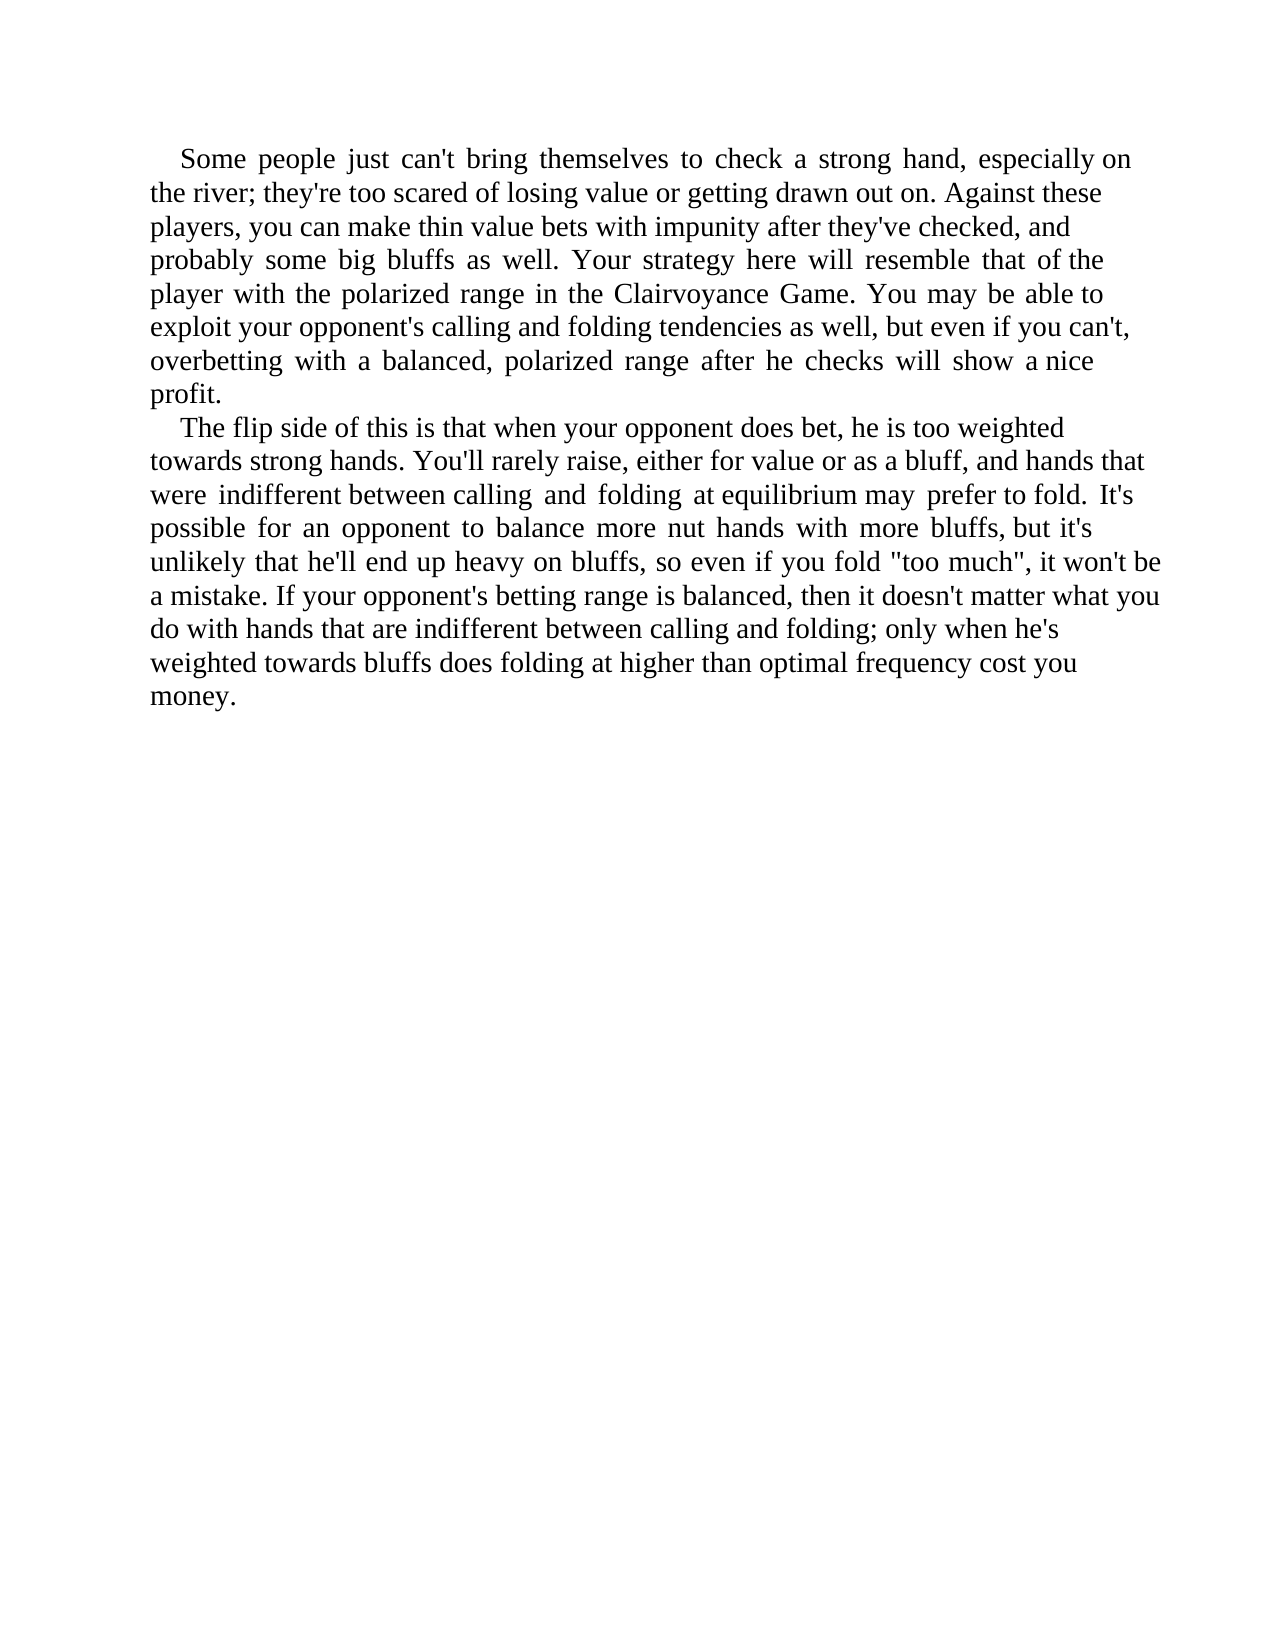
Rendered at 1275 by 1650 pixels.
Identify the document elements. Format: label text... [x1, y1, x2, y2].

text Some people just can't bring themselves to check a strong hand, especially on the river; they're too scared of losing value or getting drawn out on. Against these players, you can make thin value bets with impunity after they've checked, and probably some big bluffs as well. Your strategy here will resemble that of the player with the polarized range in the Clairvoyance Game. You may be able to exploit your opponent's calling and folding tendencies as well, but even if you can't, overbetting with a balanced, polarized range after he checks will show a nice profit. [150, 142, 1162, 410]
text The flip side of this is that when your opponent does bet, he is too weighted towards strong hands. You'll rarely raise, either for value or as a bluff, and hands that were indifferent between calling and folding at equilibrium may prefer to fold. It's possible for an opponent to balance more nut hands with more bluffs, but it's unlikely that he'll end up heavy on bluffs, so even if you fold "too much", it won't be a mistake. If your opponent's betting range is balanced, then it doesn't matter what you do with hands that are indifferent between calling and folding; only when he's weighted towards bluffs does folding at higher than optimal frequency cost you money. [150, 410, 1162, 712]
